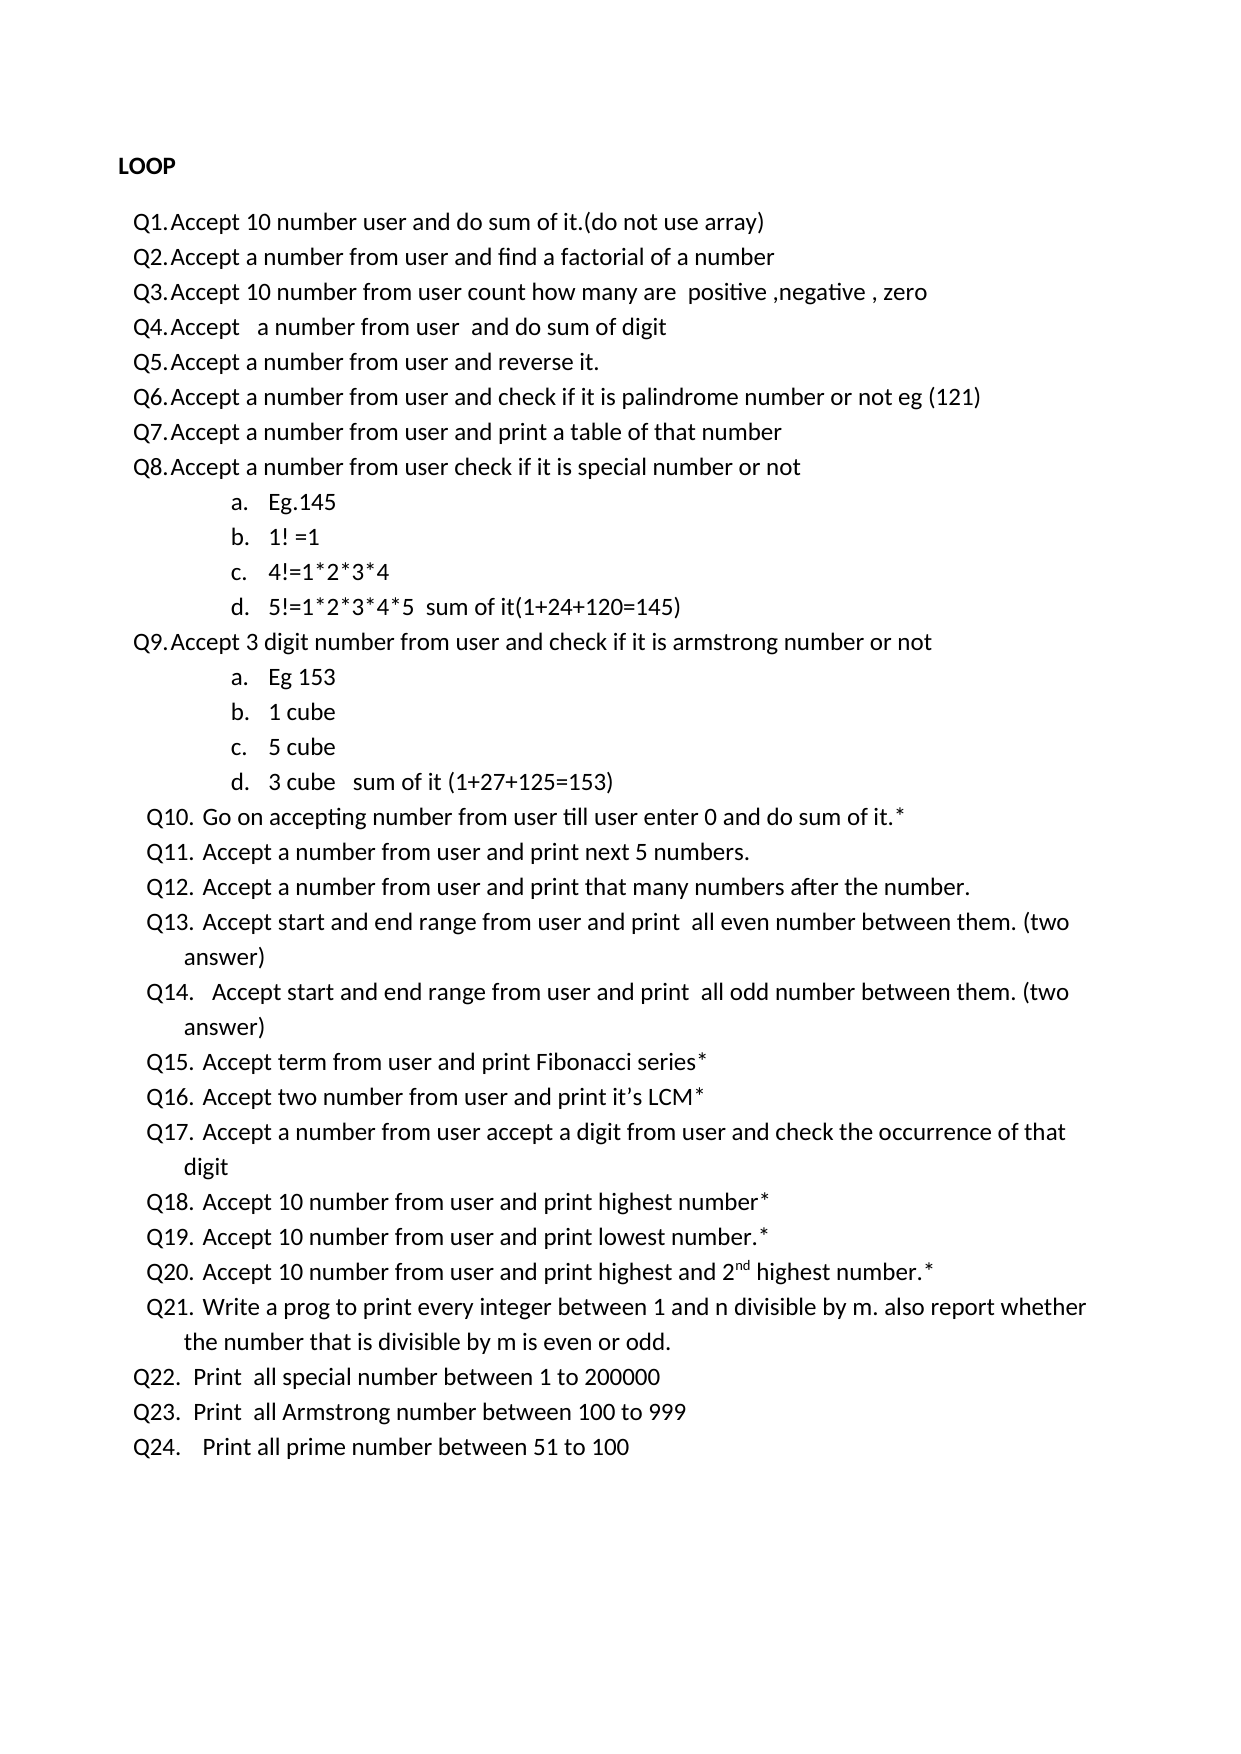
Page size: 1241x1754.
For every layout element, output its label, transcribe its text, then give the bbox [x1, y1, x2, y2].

list Accept two number from user and print it’s LCM* [146, 1081, 1090, 1111]
list Eg.145 [231, 486, 1090, 516]
list Accept start and end range from user and print all even number between them. (two answer) [146, 906, 1090, 971]
list 5 cube [231, 731, 1090, 761]
list Accept 10 number from user and print highest and 2nd highest number.* [146, 1256, 1090, 1286]
list Go on accepting number from user till user enter 0 and do sum of it.* [146, 801, 1090, 831]
list Accept a number from user and print a table of that number [133, 416, 1090, 446]
list Accept a number from user and print next 5 numbers. [146, 836, 1090, 866]
list Eg 153 [231, 661, 1090, 691]
list Accept 10 number from user and print highest number* [146, 1186, 1090, 1216]
list Accept 10 number user and do sum of it.(do not use array) [133, 206, 1090, 236]
list Print all special number between 1 to 200000 [133, 1361, 1090, 1391]
list 1 cube [231, 696, 1090, 726]
list Accept 10 number from user count how many are positive ,negative , zero [133, 276, 1090, 306]
list Accept a number from user and check if it is palindrome number or not eg (121) [133, 381, 1090, 411]
text LOOP [118, 150, 1090, 181]
list Accept start and end range from user and print all odd number between them. (two answer) [146, 976, 1090, 1041]
list Accept 3 digit number from user and check if it is armstrong number or not [133, 626, 1090, 656]
list Print all Armstrong number between 100 to 999 [133, 1396, 1090, 1426]
list Accept a number from user and find a factorial of a number [133, 241, 1090, 271]
list 3 cube sum of it (1+27+125=153) [231, 766, 1090, 796]
list Accept a number from user and do sum of digit [133, 311, 1090, 341]
list Print all prime number between 51 to 100 [133, 1431, 1090, 1461]
list 5!=1*2*3*4*5 sum of it(1+24+120=145) [231, 591, 1090, 621]
list Accept 10 number from user and print lowest number.* [146, 1221, 1090, 1251]
list Accept a number from user check if it is special number or not [133, 451, 1090, 481]
list Accept a number from user accept a digit from user and check the occurrence of that digit [146, 1116, 1090, 1181]
list Accept term from user and print Fibonacci series* [146, 1046, 1090, 1076]
list 1! =1 [231, 521, 1090, 551]
list Accept a number from user and reverse it. [133, 346, 1090, 376]
list 4!=1*2*3*4 [231, 556, 1090, 586]
list Accept a number from user and print that many numbers after the number. [146, 871, 1090, 901]
list Write a prog to print every integer between 1 and n divisible by m. also report whether the number that is divisible by m is even or odd. [146, 1291, 1090, 1356]
